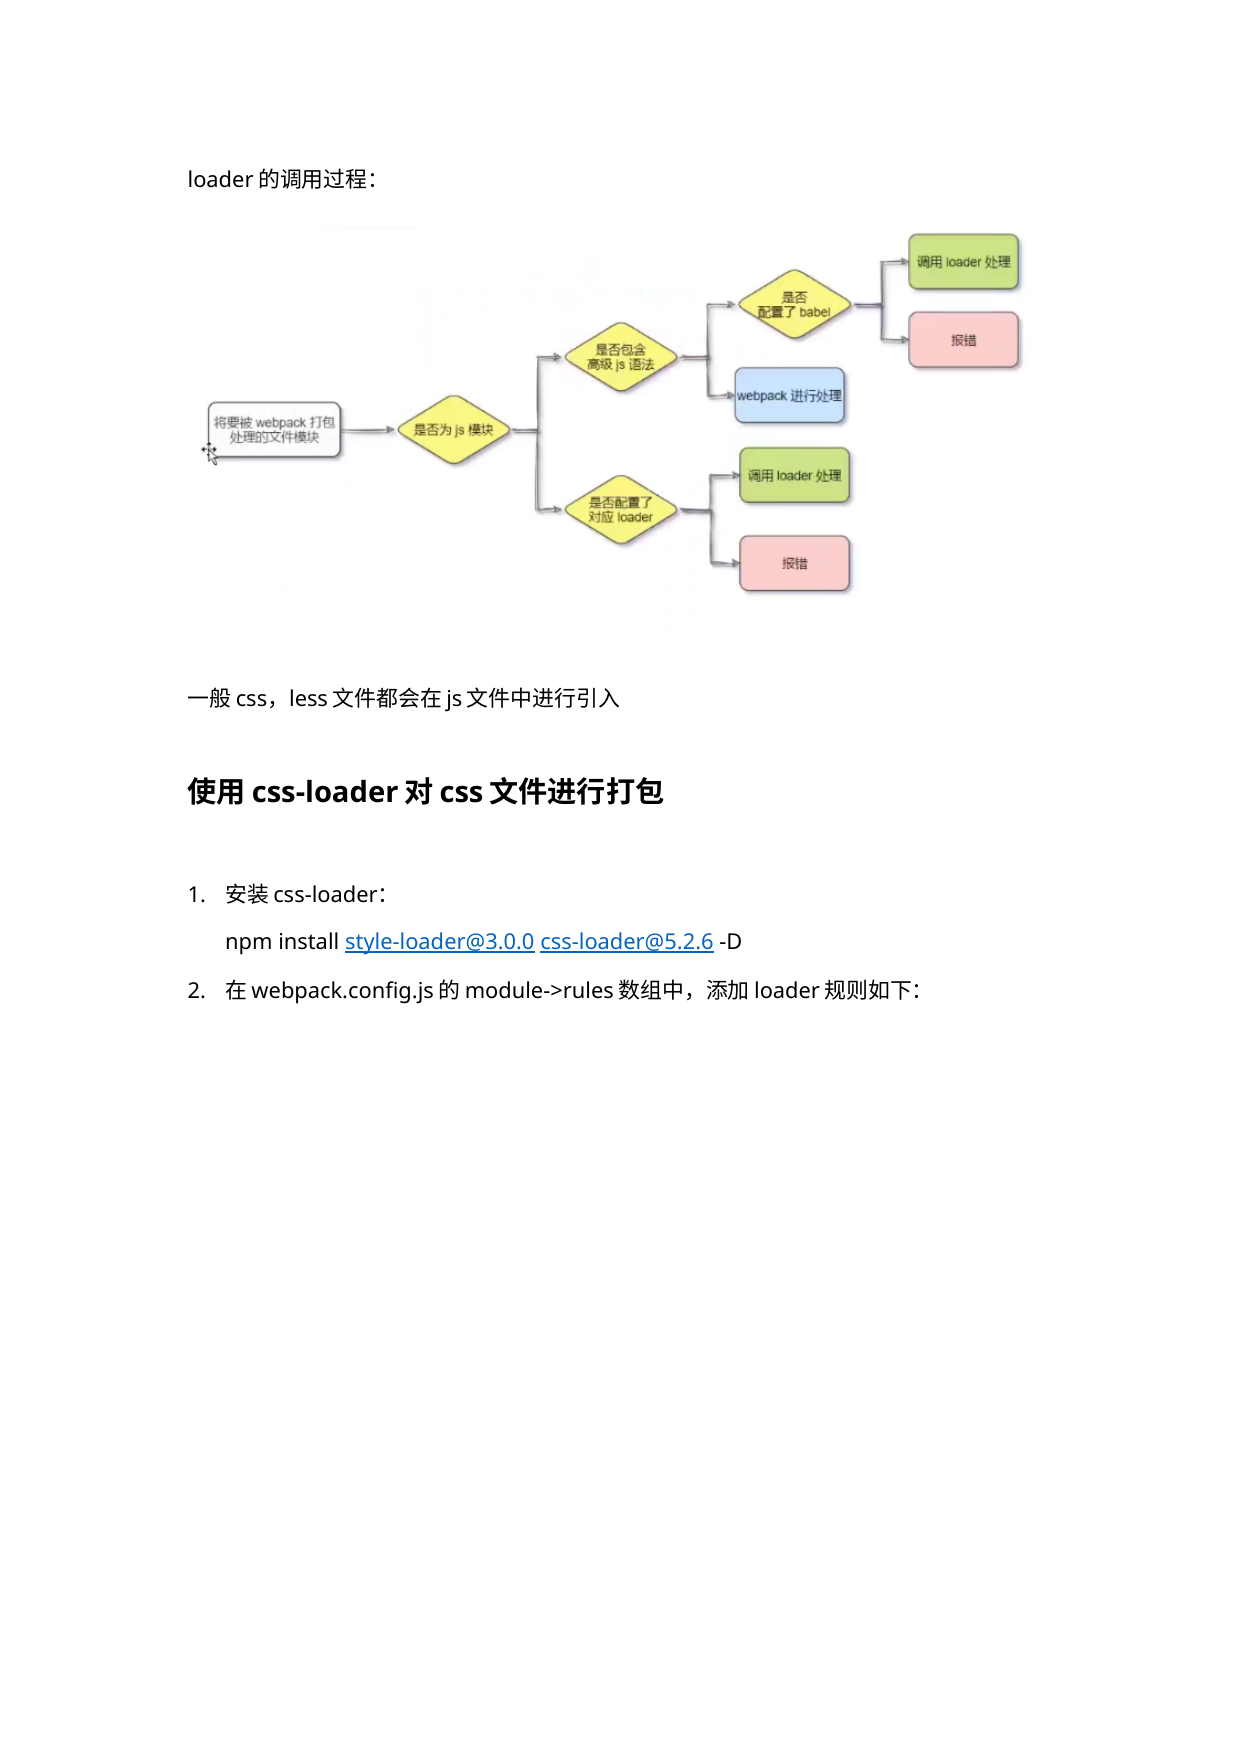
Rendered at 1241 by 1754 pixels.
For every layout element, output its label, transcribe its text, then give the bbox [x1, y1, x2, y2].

picture [187, 210, 1053, 642]
list npm install style-loader@3.0.0 css-loader@5.2.6 -D [225, 925, 1053, 957]
text 一般css，less文件都会在js文件中进行引入 [187, 680, 1053, 713]
text loader的调用过程： [187, 162, 1053, 194]
list 安装css-loader： [187, 877, 1053, 909]
list 在webpack.config.js的module->rules数组中，添加loader规则如下： [187, 972, 1053, 1005]
subtitle 使用css-loader对css文件进行打包 [187, 758, 1053, 823]
